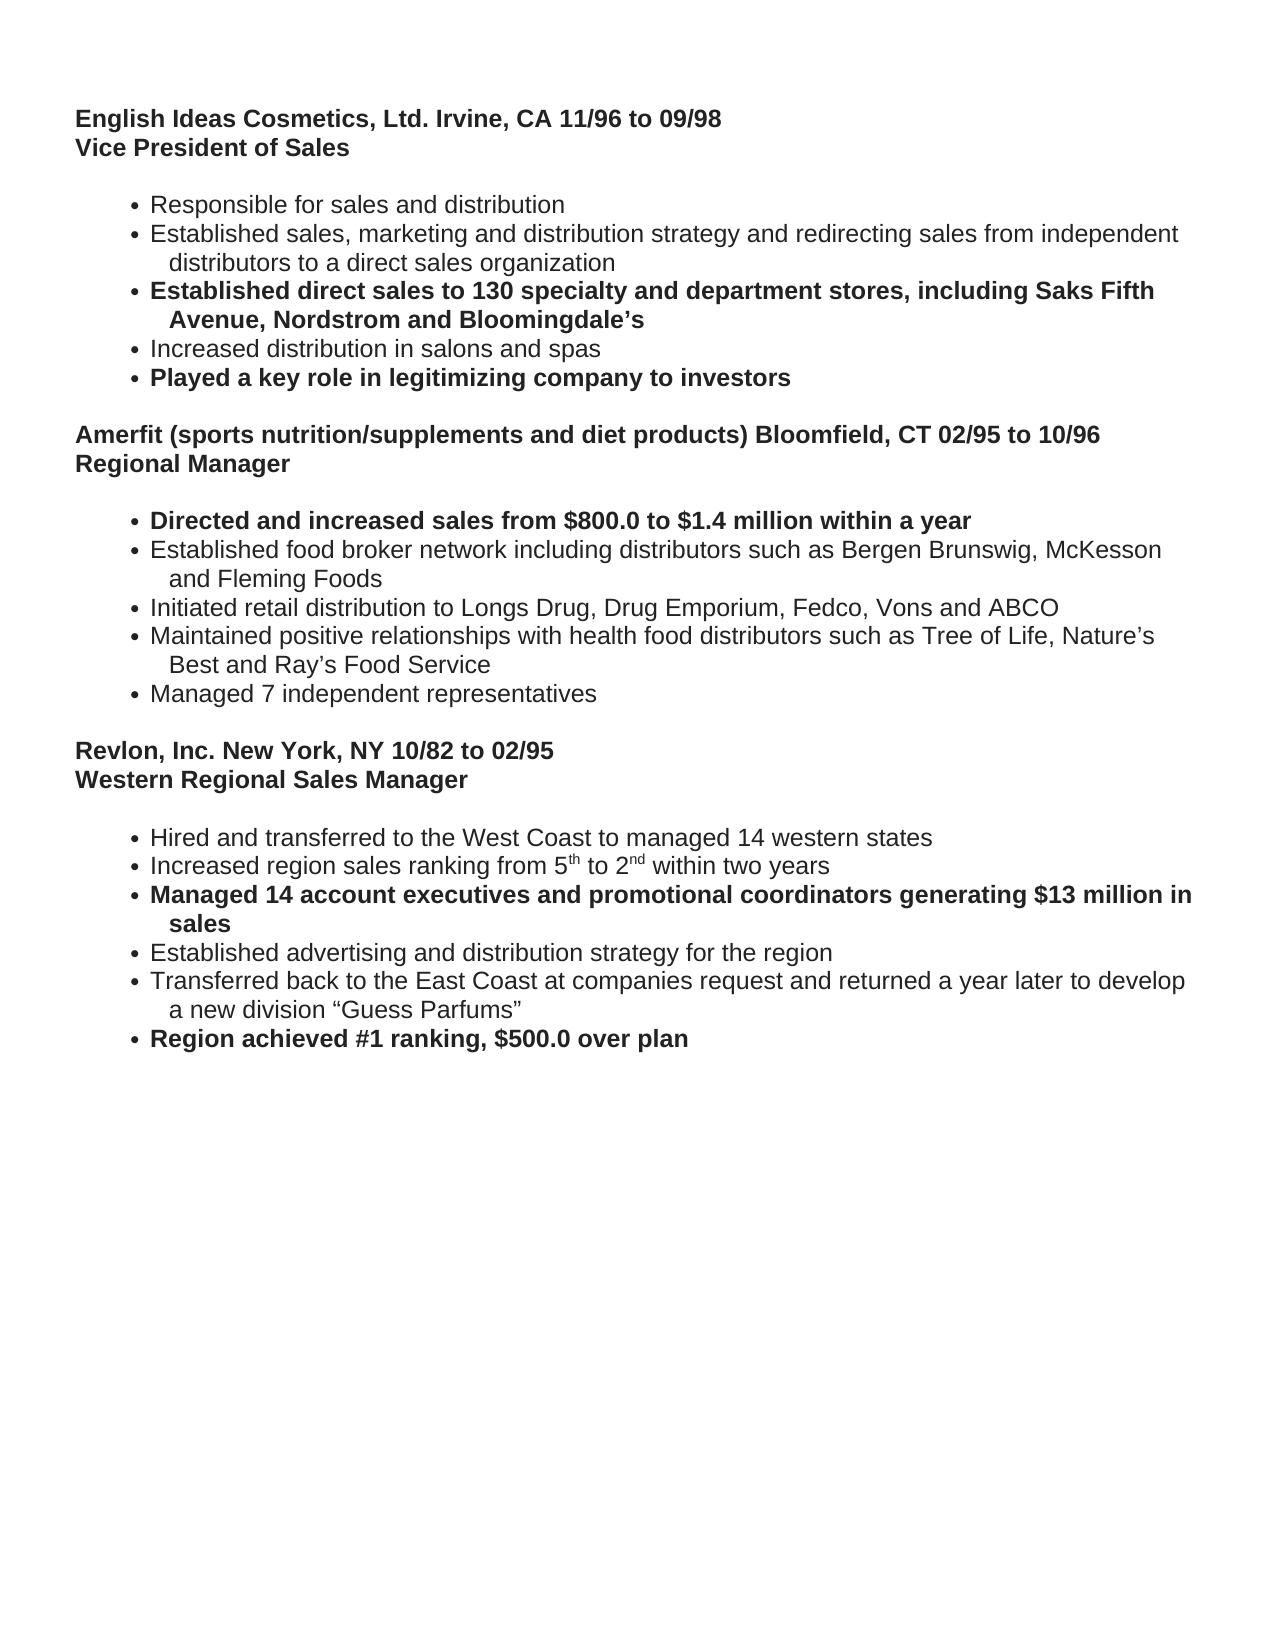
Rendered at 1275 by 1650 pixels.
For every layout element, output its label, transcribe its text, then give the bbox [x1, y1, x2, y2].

list Managed 7 independent representatives [131, 679, 1200, 707]
text Amerfit (sports nutrition/supplements and diet products) Bloomfield, CT 02/95 to 10/96 [75, 420, 1200, 449]
list Increased region sales ranking from 5th to 2nd within two years [131, 851, 1200, 880]
list Established food broker network including distributors such as Bergen Brunswig, McKesson and Fleming Foods [131, 535, 1200, 592]
list Maintained positive relationships with health food distributors such as Tree of Life, Nature’s Best and Ray’s Food Service [131, 621, 1200, 679]
text Regional Manager [75, 449, 1200, 477]
text English Ideas Cosmetics, Ltd. Irvine, CA 11/96 to 09/98 [75, 104, 1200, 132]
list Established sales, marketing and distribution strategy and redirecting sales from independent distributors to a direct sales organization [131, 219, 1200, 276]
list Directed and increased sales from $800.0 to $1.4 million within a year [131, 506, 1200, 535]
list Established advertising and distribution strategy for the region [131, 937, 1200, 966]
list Established direct sales to 130 specialty and department stores, including Saks Fifth Avenue, Nordstrom and Bloomingdale’s [131, 276, 1200, 334]
list Responsible for sales and distribution [131, 190, 1200, 219]
list Transferred back to the East Coast at companies request and returned a year later to develop a new division “Guess Parfums” [131, 966, 1200, 1024]
text Vice President of Sales [75, 132, 1200, 161]
list Increased distribution in salons and spas [131, 334, 1200, 362]
list Region achieved #1 ranking, $500.0 over plan [131, 1024, 1200, 1052]
list Managed 14 account executives and promotional coordinators generating $13 million in sales [131, 880, 1200, 937]
text Revlon, Inc. New York, NY 10/82 to 02/95 [75, 736, 1200, 765]
list Initiated retail distribution to Longs Drug, Drug Emporium, Fedco, Vons and ABCO [131, 592, 1200, 621]
list Hired and transferred to the West Coast to managed 14 western states [131, 822, 1200, 851]
text Western Regional Sales Manager [75, 765, 1200, 794]
list Played a key role in legitimizing company to investors [131, 362, 1200, 391]
